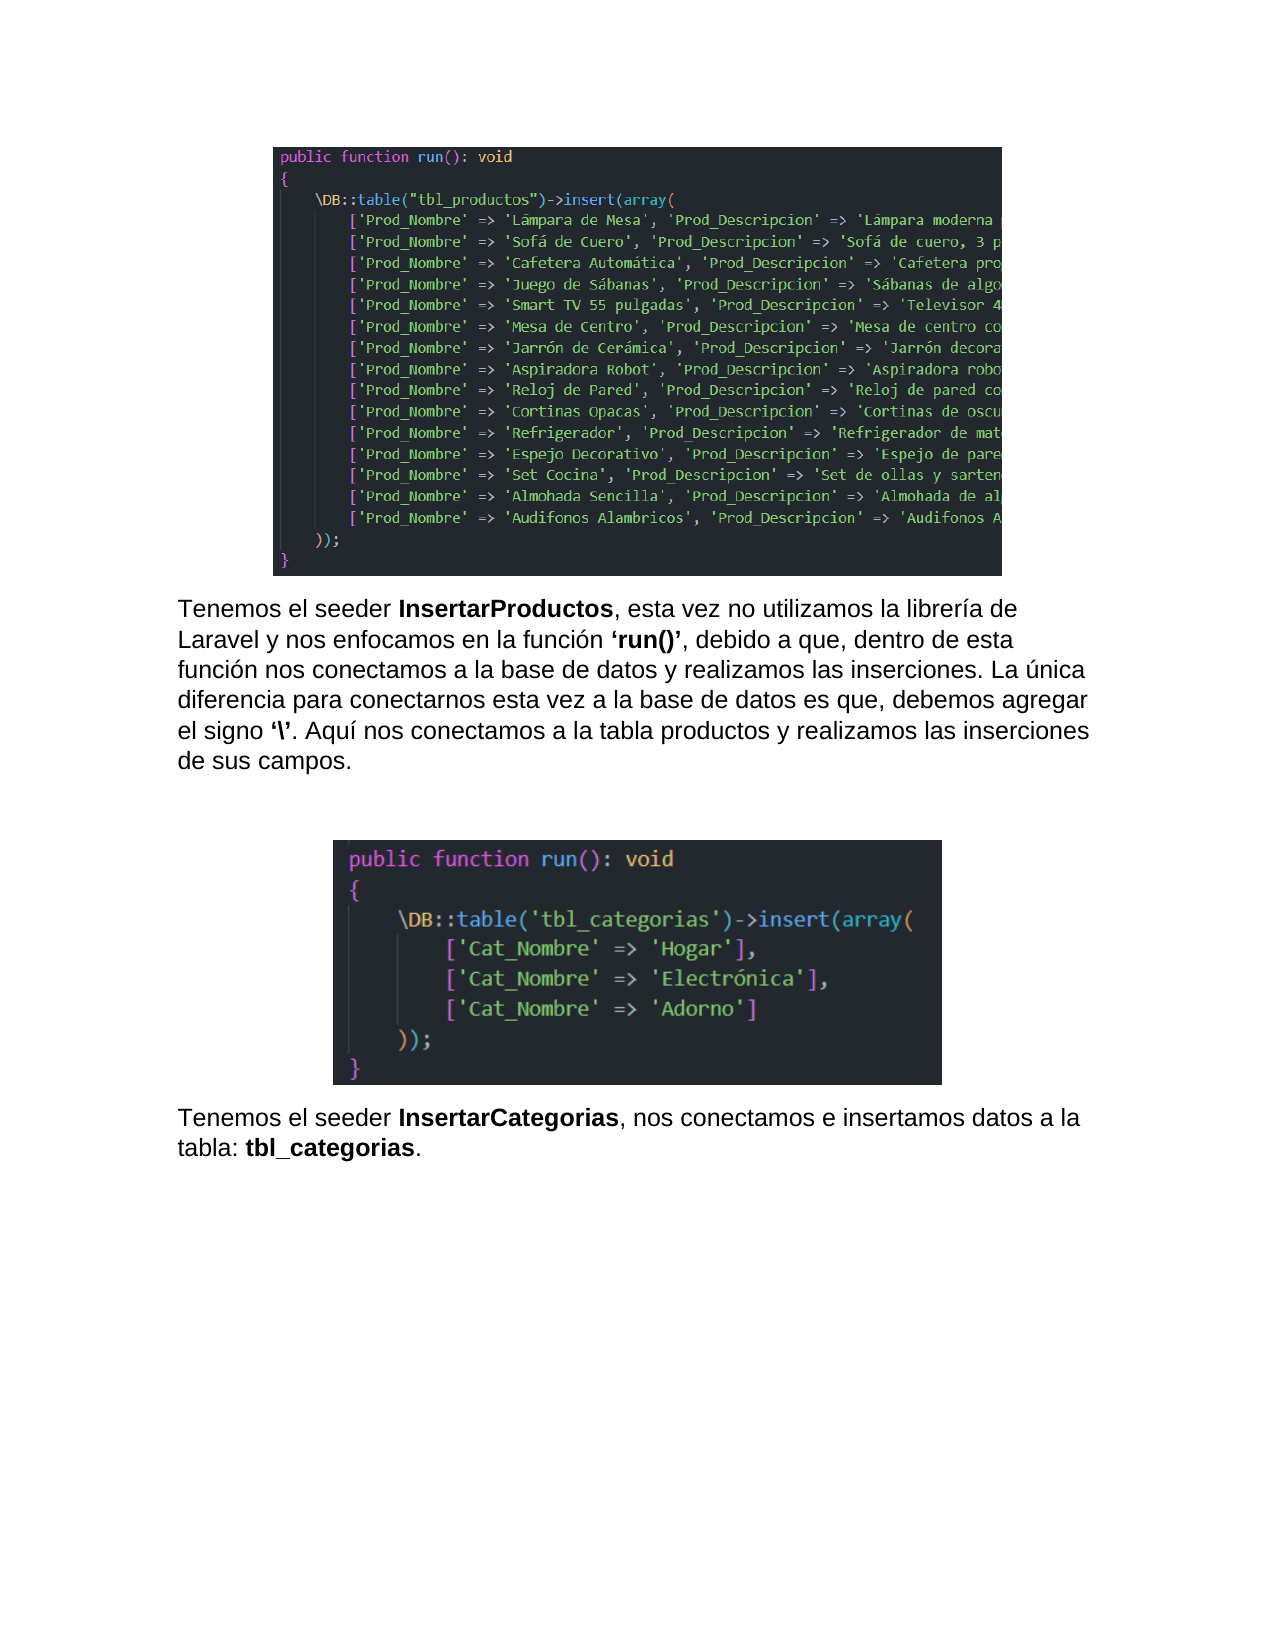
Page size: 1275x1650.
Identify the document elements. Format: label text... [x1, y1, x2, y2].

text Tenemos el seeder InsertarCategorias, nos conectamos e insertamos datos a la tabla: tbl_categorias. [177, 1102, 1098, 1162]
text Tenemos el seeder InsertarProductos, esta vez no utilizamos la librería de Laravel y nos enfocamos en la función ‘run()’, debido a que, dentro de esta función nos conectamos a la base de datos y realizamos las inserciones. La única diferencia para conectarnos esta vez a la base de datos es que, debemos agregar el signo ‘\’. Aquí nos conectamos a la tabla productos y realizamos las inserciones de sus campos. [177, 594, 1098, 775]
picture [273, 147, 1002, 576]
picture [333, 840, 942, 1085]
